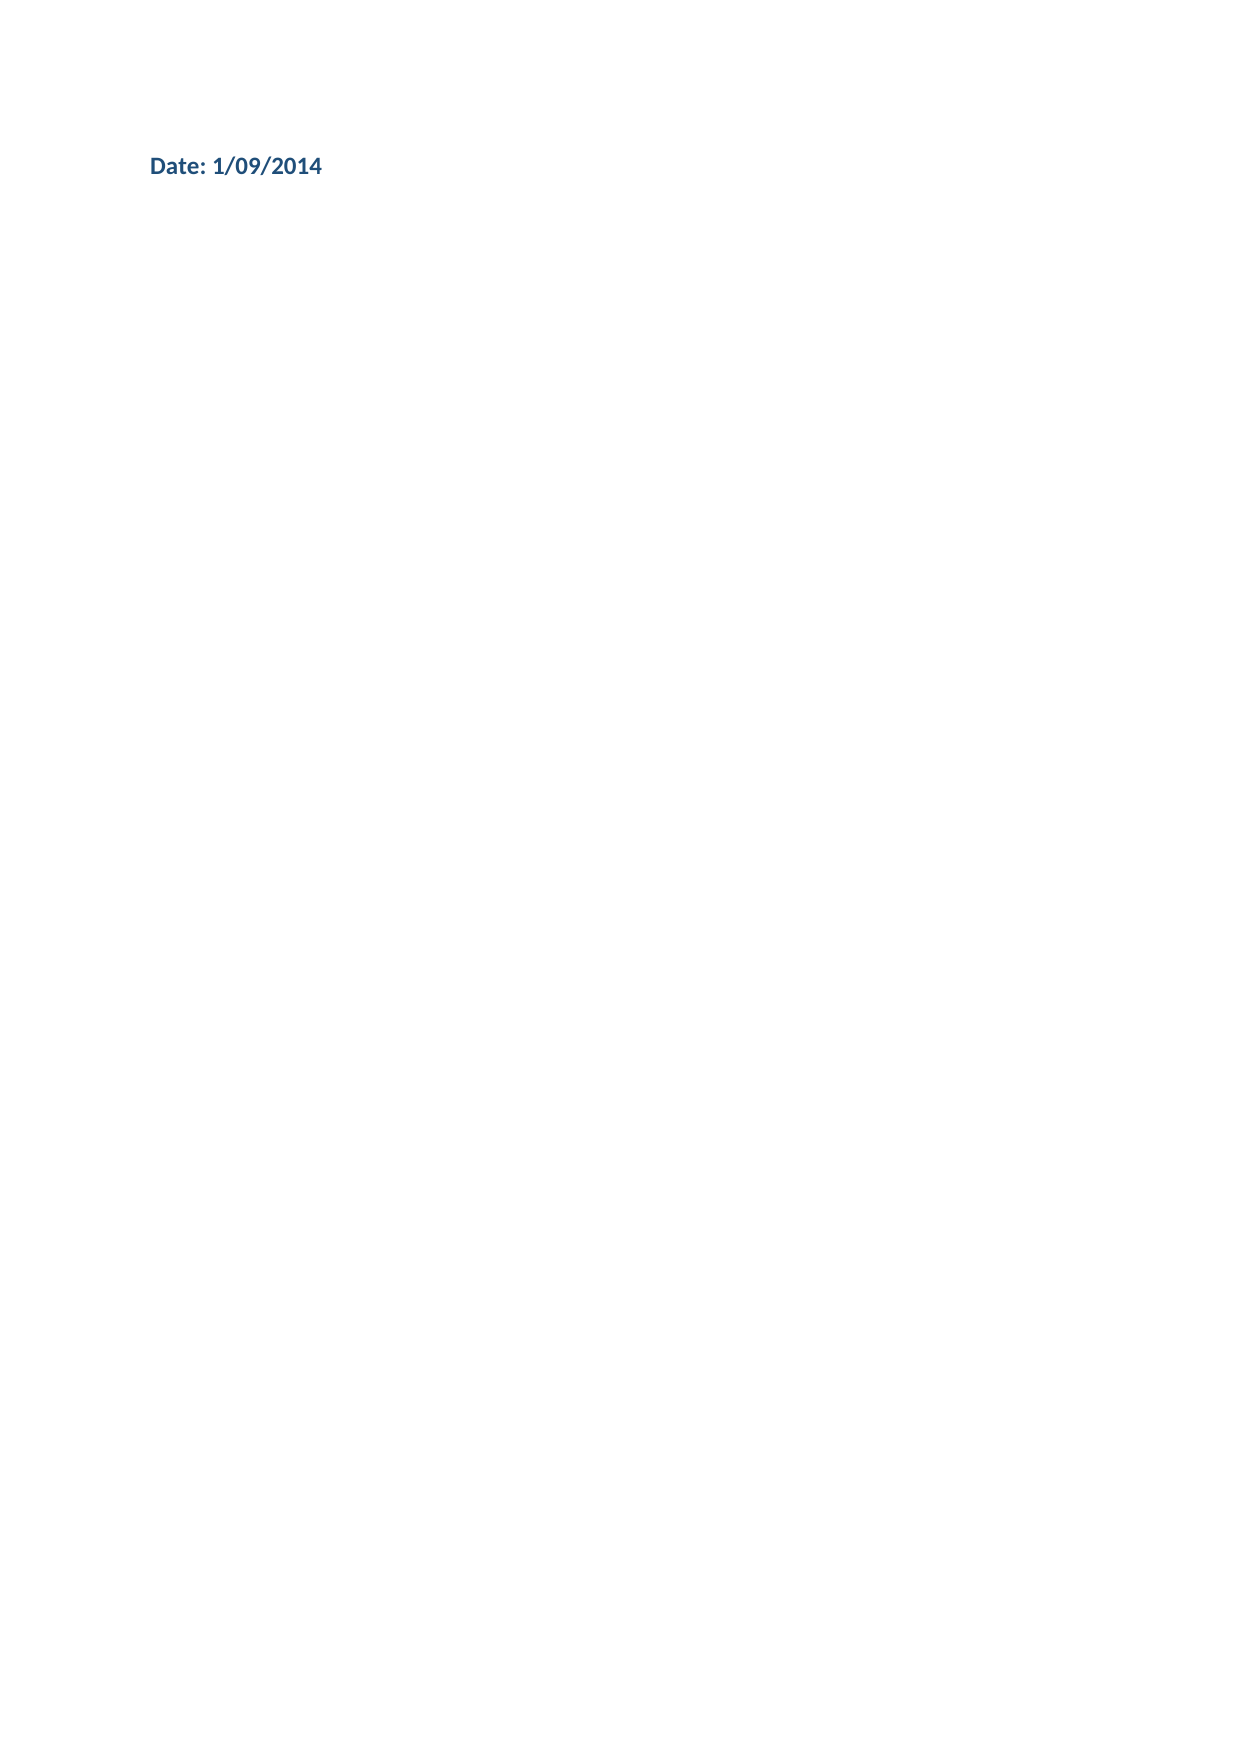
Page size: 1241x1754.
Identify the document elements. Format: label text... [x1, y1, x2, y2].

text Date: 1/09/2014 [150, 150, 1090, 181]
